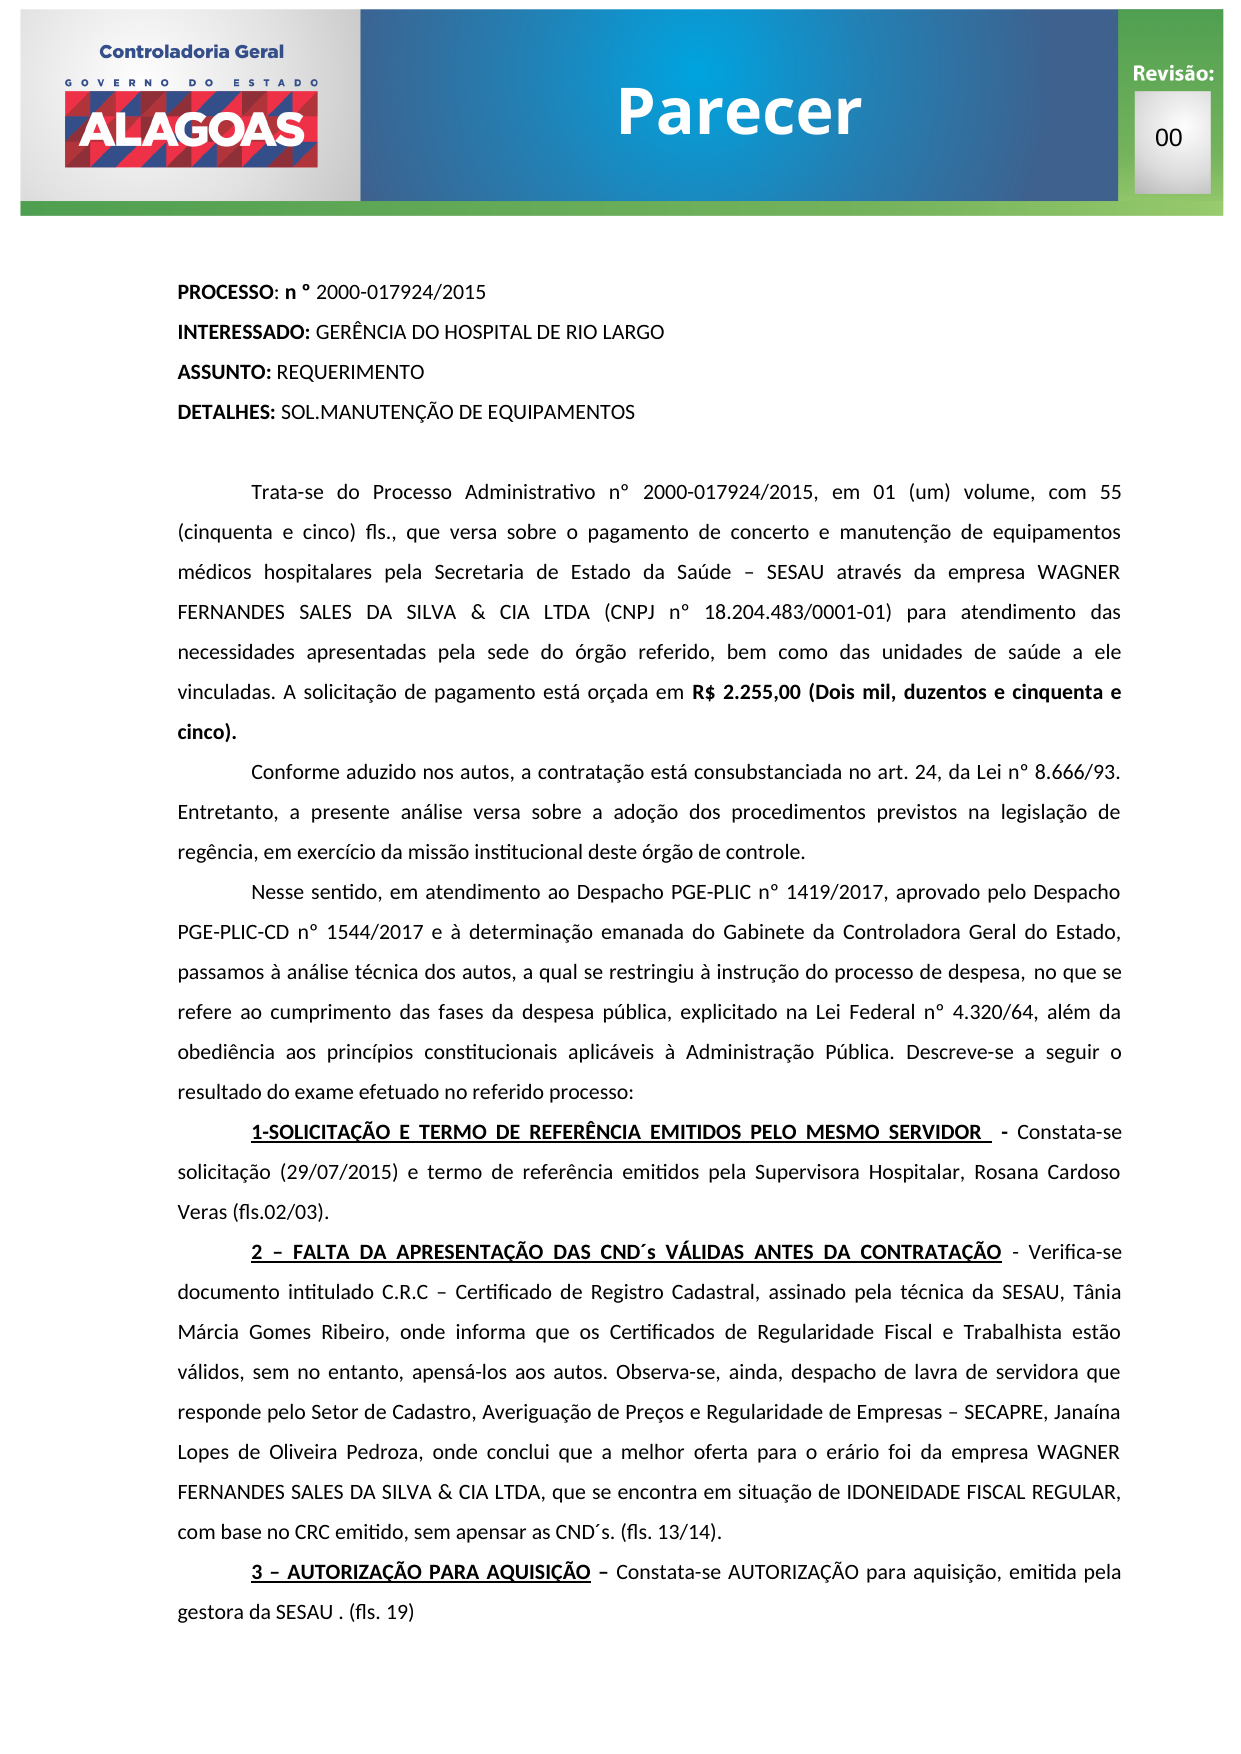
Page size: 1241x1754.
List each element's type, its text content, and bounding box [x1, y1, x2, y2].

text Trata-se do Processo Administrativo nº 2000-017924/2015, em 01 (um) volume, com 55 (cinquenta e cinco) fls., que versa sobre o pagamento de concerto e manutenção de equipamentos médicos hospitalares pela Secretaria de Estado da Saúde – SESAU através da empresa WAGNER FERNANDES SALES DA SILVA & CIA LTDA (CNPJ nº 18.204.483/0001-01) para atendimento das necessidades apresentadas pela sede do órgão referido, bem como das unidades de saúde a ele vinculadas. A solicitação de pagamento está orçada em R$ 2.255,00 (Dois mil, duzentos e cinquenta e cinco). [177, 478, 1122, 745]
picture [20, 9, 1224, 216]
text ASSUNTO: REQUERIMENTO [177, 358, 1122, 385]
text Conforme aduzido nos autos, a contratação está consubstanciada no art. 24, da Lei nº 8.666/93. Entretanto, a presente análise versa sobre a adoção dos procedimentos previstos na legislação de regência, em exercício da missão institucional deste órgão de controle. [177, 758, 1122, 865]
text DETALHES: SOL.MANUTENÇÃO DE EQUIPAMENTOS [177, 398, 1122, 425]
text 3 – AUTORIZAÇÃO PARA AQUISIÇÃO – Constata-se AUTORIZAÇÃO para aquisição, emitida pela gestora da SESAU . (fls. 19) [177, 1558, 1122, 1625]
text Nesse sentido, em atendimento ao Despacho PGE-PLIC nº 1419/2017, aprovado pelo Despacho PGE-PLIC-CD nº 1544/2017 e à determinação emanada do Gabinete da Controladora Geral do Estado, passamos à análise técnica dos autos, a qual se restringiu à instrução do processo de despesa, no que se refere ao cumprimento das fases da despesa pública, explicitado na Lei Federal nº 4.320/64, além da obediência aos princípios constitucionais aplicáveis à Administração Pública. Descreve-se a seguir o resultado do exame efetuado no referido processo: [177, 878, 1122, 1105]
text 1-SOLICITAÇÃO E TERMO DE REFERÊNCIA EMITIDOS PELO MESMO SERVIDOR - Constata-se solicitação (29/07/2015) e termo de referência emitidos pela Supervisora Hospitalar, Rosana Cardoso Veras (fls.02/03). [177, 1118, 1122, 1225]
text INTERESSADO: GERÊNCIA DO HOSPITAL DE RIO LARGO [177, 318, 1122, 345]
text PROCESSO: n º 2000-017924/2015 [177, 278, 1122, 305]
text 2 – FALTA DA APRESENTAÇÃO DAS CND´s VÁLIDAS ANTES DA CONTRATAÇÃO - Verifica-se documento intitulado C.R.C – Certificado de Registro Cadastral, assinado pela técnica da SESAU, Tânia Márcia Gomes Ribeiro, onde informa que os Certificados de Regularidade Fiscal e Trabalhista estão válidos, sem no entanto, apensá-los aos autos. Observa-se, ainda, despacho de lavra de servidora que responde pelo Setor de Cadastro, Averiguação de Preços e Regularidade de Empresas – SECAPRE, Janaína Lopes de Oliveira Pedroza, onde conclui que a melhor oferta para o erário foi da empresa WAGNER FERNANDES SALES DA SILVA & CIA LTDA, que se encontra em situação de IDONEIDADE FISCAL REGULAR, com base no CRC emitido, sem apensar as CND´s. (fls. 13/14). [177, 1238, 1122, 1545]
